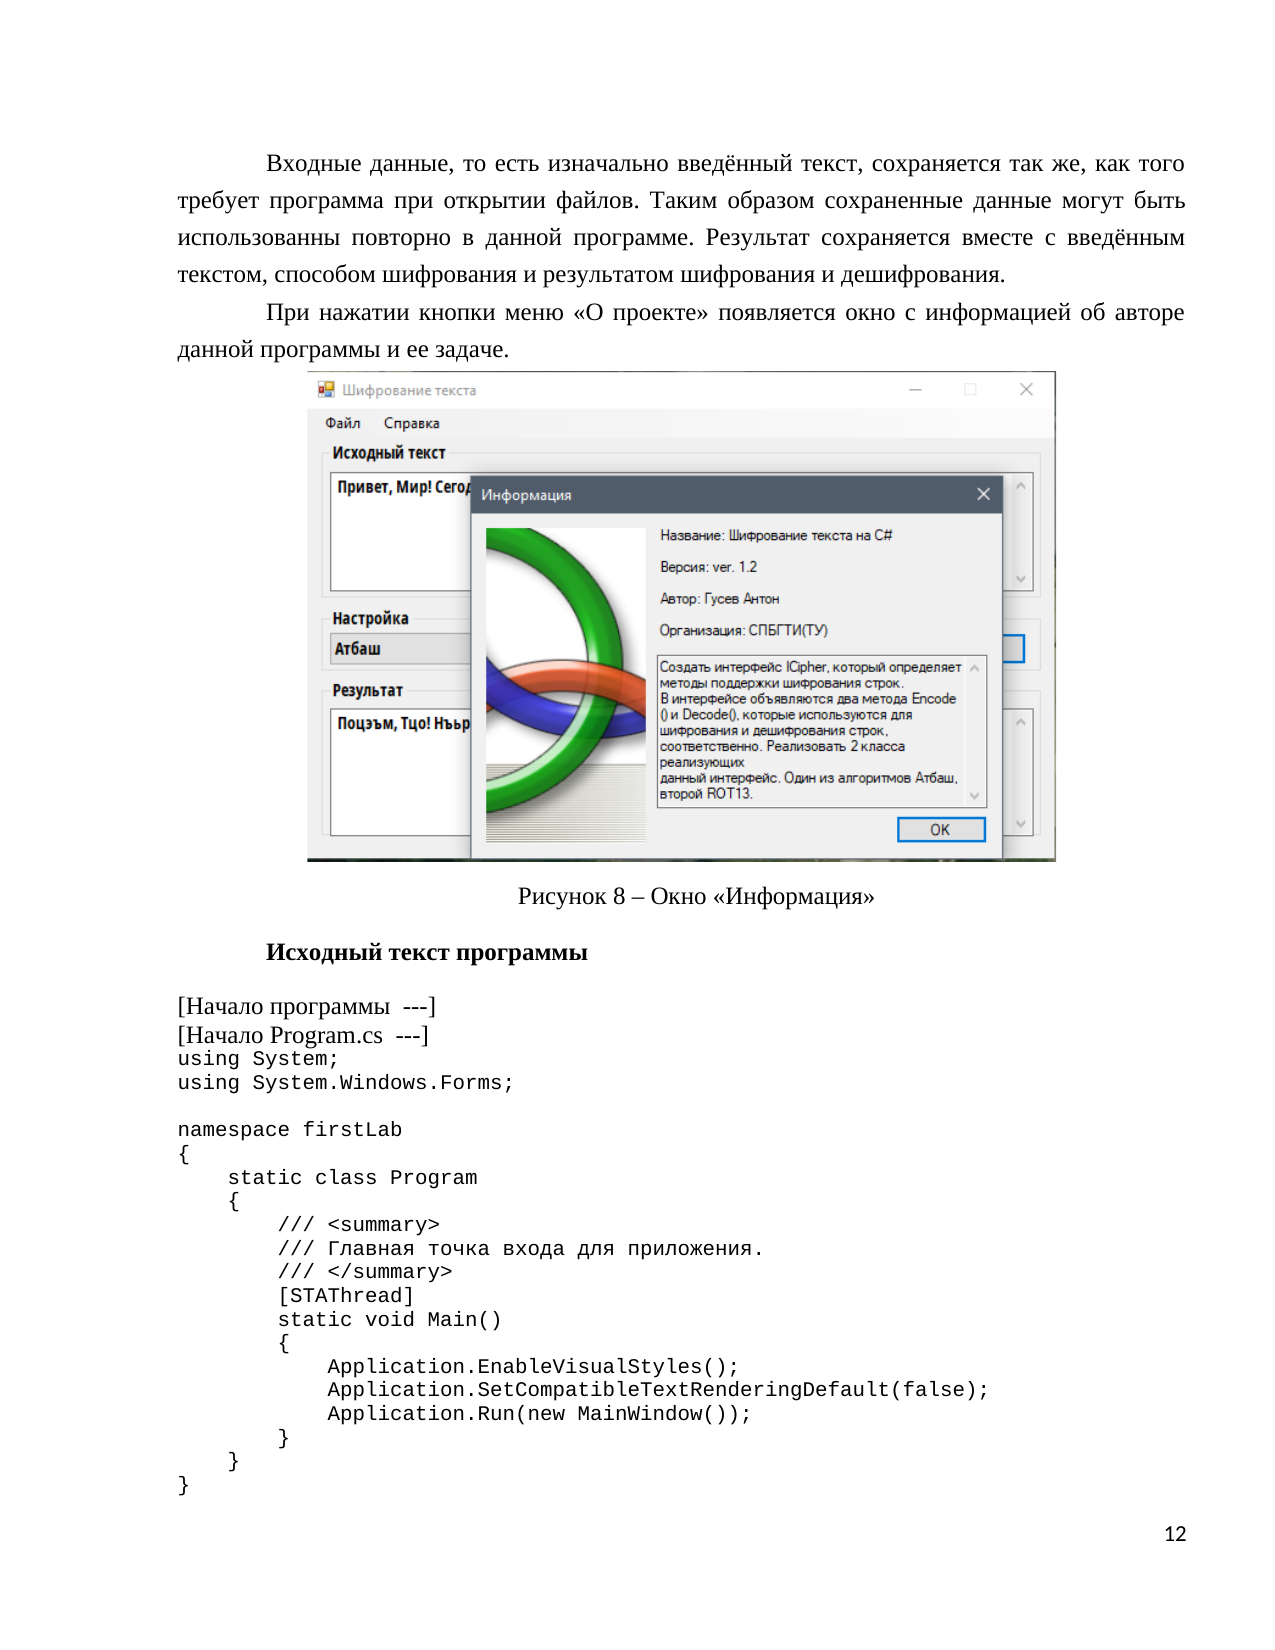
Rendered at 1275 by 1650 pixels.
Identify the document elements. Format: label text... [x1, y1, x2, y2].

text /// Главная точка входа для приложения. [177, 1238, 1186, 1261]
text using System; [177, 1048, 1186, 1072]
text Рисунок 8 – Окно «Информация» [177, 881, 1186, 910]
text /// <summary> [177, 1214, 1186, 1238]
text [Начало программы ---] [177, 991, 1186, 1020]
text } [177, 1427, 1186, 1450]
text namespace firstLab [177, 1119, 1186, 1143]
text } [177, 1474, 1186, 1498]
picture [307, 371, 1057, 862]
text { [177, 1143, 1186, 1167]
text При нажатии кнопки меню «О проекте» появляется окно с информацией об авторе данной программы и ее задаче. [177, 297, 1186, 363]
text Входные данные, то есть изначально введённый текст, сохраняется так же, как того требует программа при открытии файлов. Таким образом сохраненные данные могут быть использованны повторно в данной программе. Результат сохраняется вместе с введённым текстом, способом шифрования и результатом шифрования и дешифрования. [177, 148, 1186, 288]
text static void Main() [177, 1308, 1186, 1332]
text Application.Run(new MainWindow()); [177, 1403, 1186, 1427]
text Application.SetCompatibleTextRenderingDefault(false); [177, 1379, 1186, 1403]
text static class Program [177, 1167, 1186, 1190]
text Исходный текст программы [177, 937, 1186, 966]
text [Начало Program.cs ---] [177, 1020, 1186, 1048]
text using System.Windows.Forms; [177, 1072, 1186, 1096]
text Application.EnableVisualStyles(); [177, 1356, 1186, 1379]
text } [177, 1450, 1186, 1474]
text { [177, 1190, 1186, 1214]
text { [177, 1332, 1186, 1356]
text [STAThread] [177, 1285, 1186, 1308]
text /// </summary> [177, 1261, 1186, 1285]
